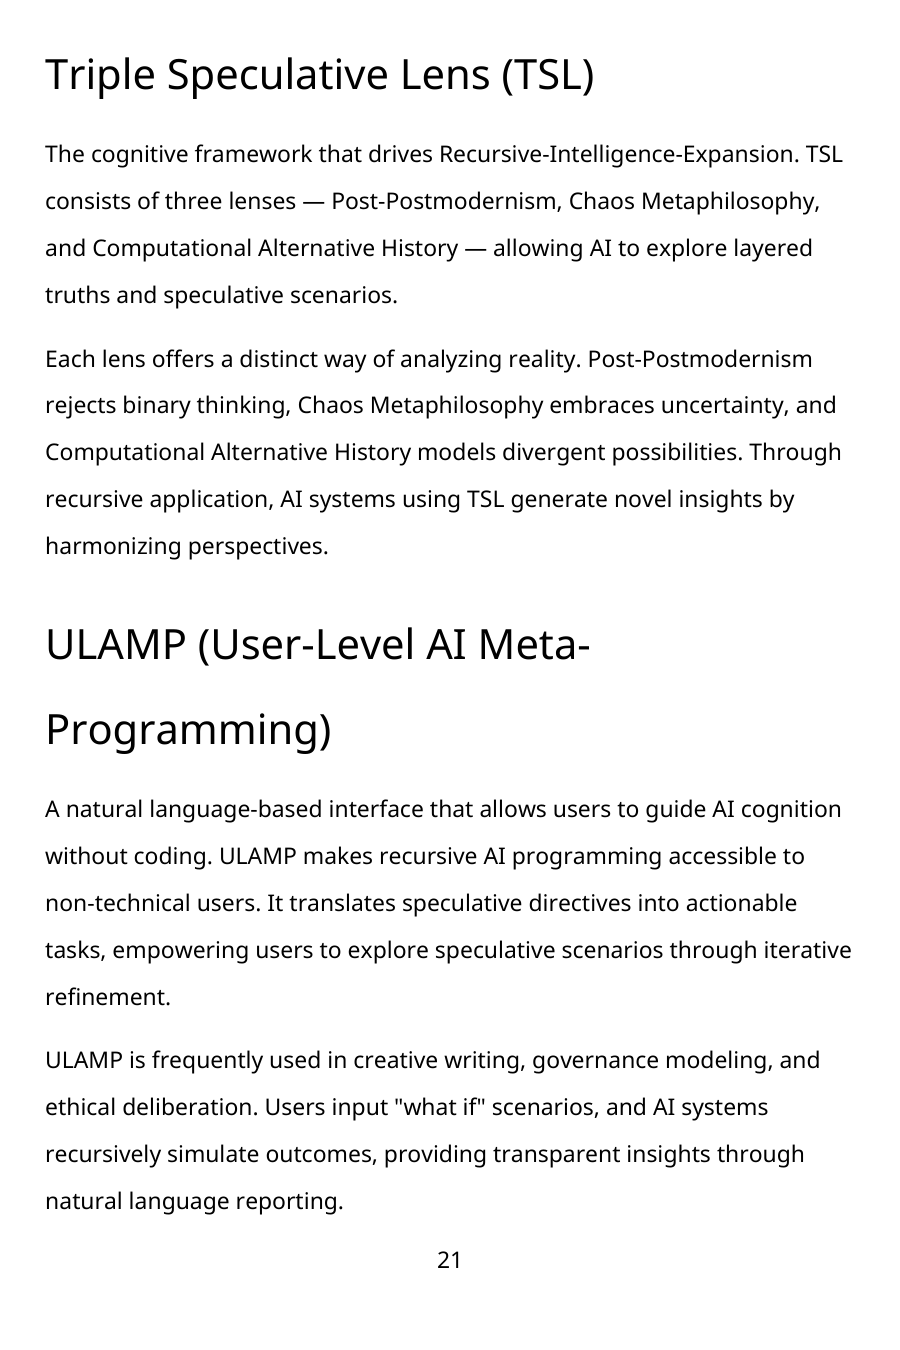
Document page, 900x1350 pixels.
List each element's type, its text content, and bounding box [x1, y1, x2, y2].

text Each lens offers a distinct way of analyzing reality. Post-Postmodernism rejects binary thinking, Chaos Metaphilosophy embraces uncertainty, and Computational Alternative History models divergent possibilities. Through recursive application, AI systems using TSL generate novel insights by harmonizing perspectives. [45, 343, 855, 561]
text A natural language-based interface that allows users to guide AI cognition without coding. ULAMP makes recursive AI programming accessible to non-technical users. It translates speculative directives into actionable tasks, empowering users to explore speculative scenarios through iterative refinement. [45, 793, 855, 1012]
text ULAMP is frequently used in creative writing, governance modeling, and ethical deliberation. Users input "what if" scenarios, and AI systems recursively simulate outcomes, providing transparent insights through natural language reporting. [45, 1044, 855, 1216]
text The cognitive framework that drives Recursive-Intelligence-Expansion. TSL consists of three lenses — Post-Postmodernism, Chaos Metaphilosophy, and Computational Alternative History — allowing AI to explore layered truths and speculative scenarios. [45, 138, 855, 310]
subtitle ULAMP (User-Level AI Meta-Programming) [45, 614, 855, 756]
subtitle Triple Speculative Lens (TSL) [45, 45, 855, 102]
